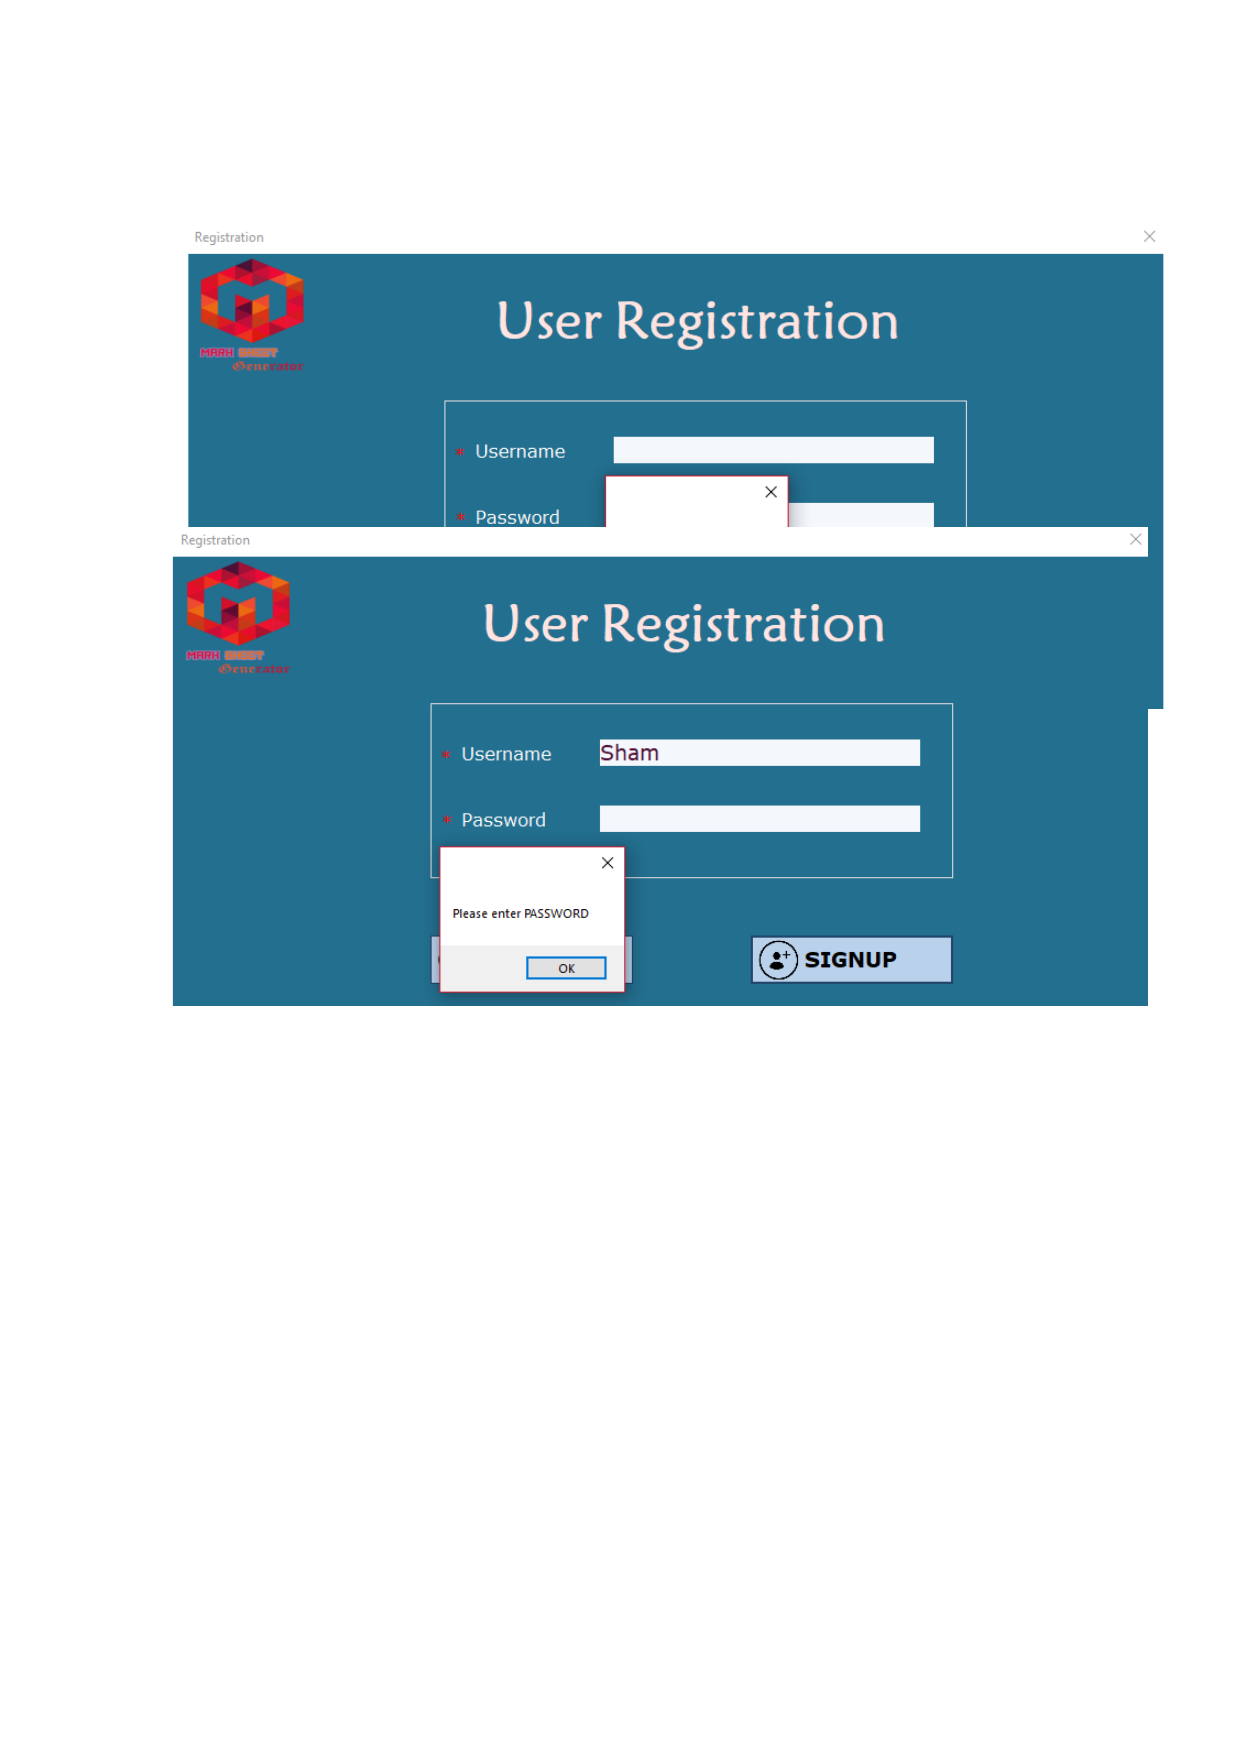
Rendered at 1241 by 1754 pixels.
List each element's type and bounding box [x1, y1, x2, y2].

picture [172, 222, 1164, 1006]
